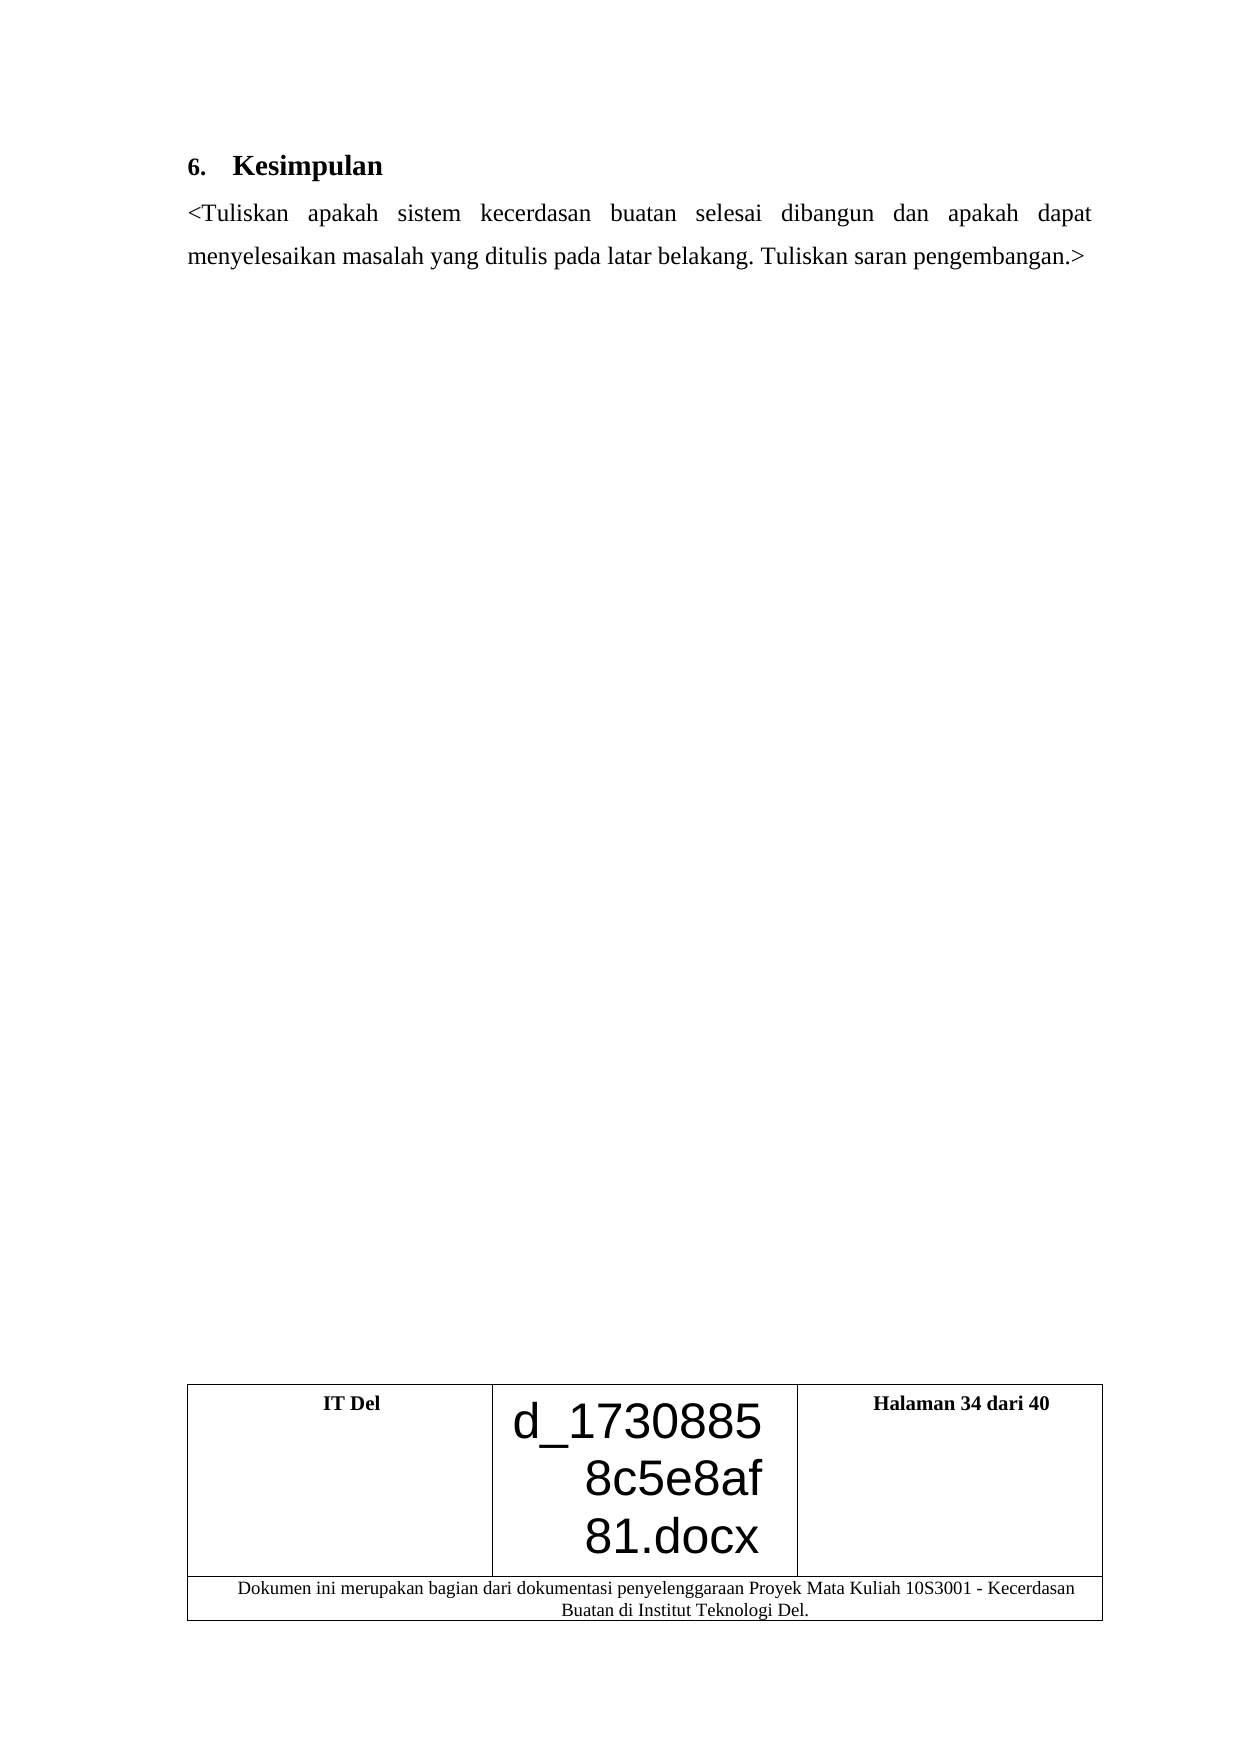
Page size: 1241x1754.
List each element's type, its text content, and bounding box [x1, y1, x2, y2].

list Kesimpulan [187, 148, 1092, 181]
text <Tuliskan apakah sistem kecerdasan buatan selesai dibangun dan apakah dapat menyelesaikan masalah yang ditulis pada latar belakang. Tuliskan saran pengembangan.> [187, 198, 1092, 270]
